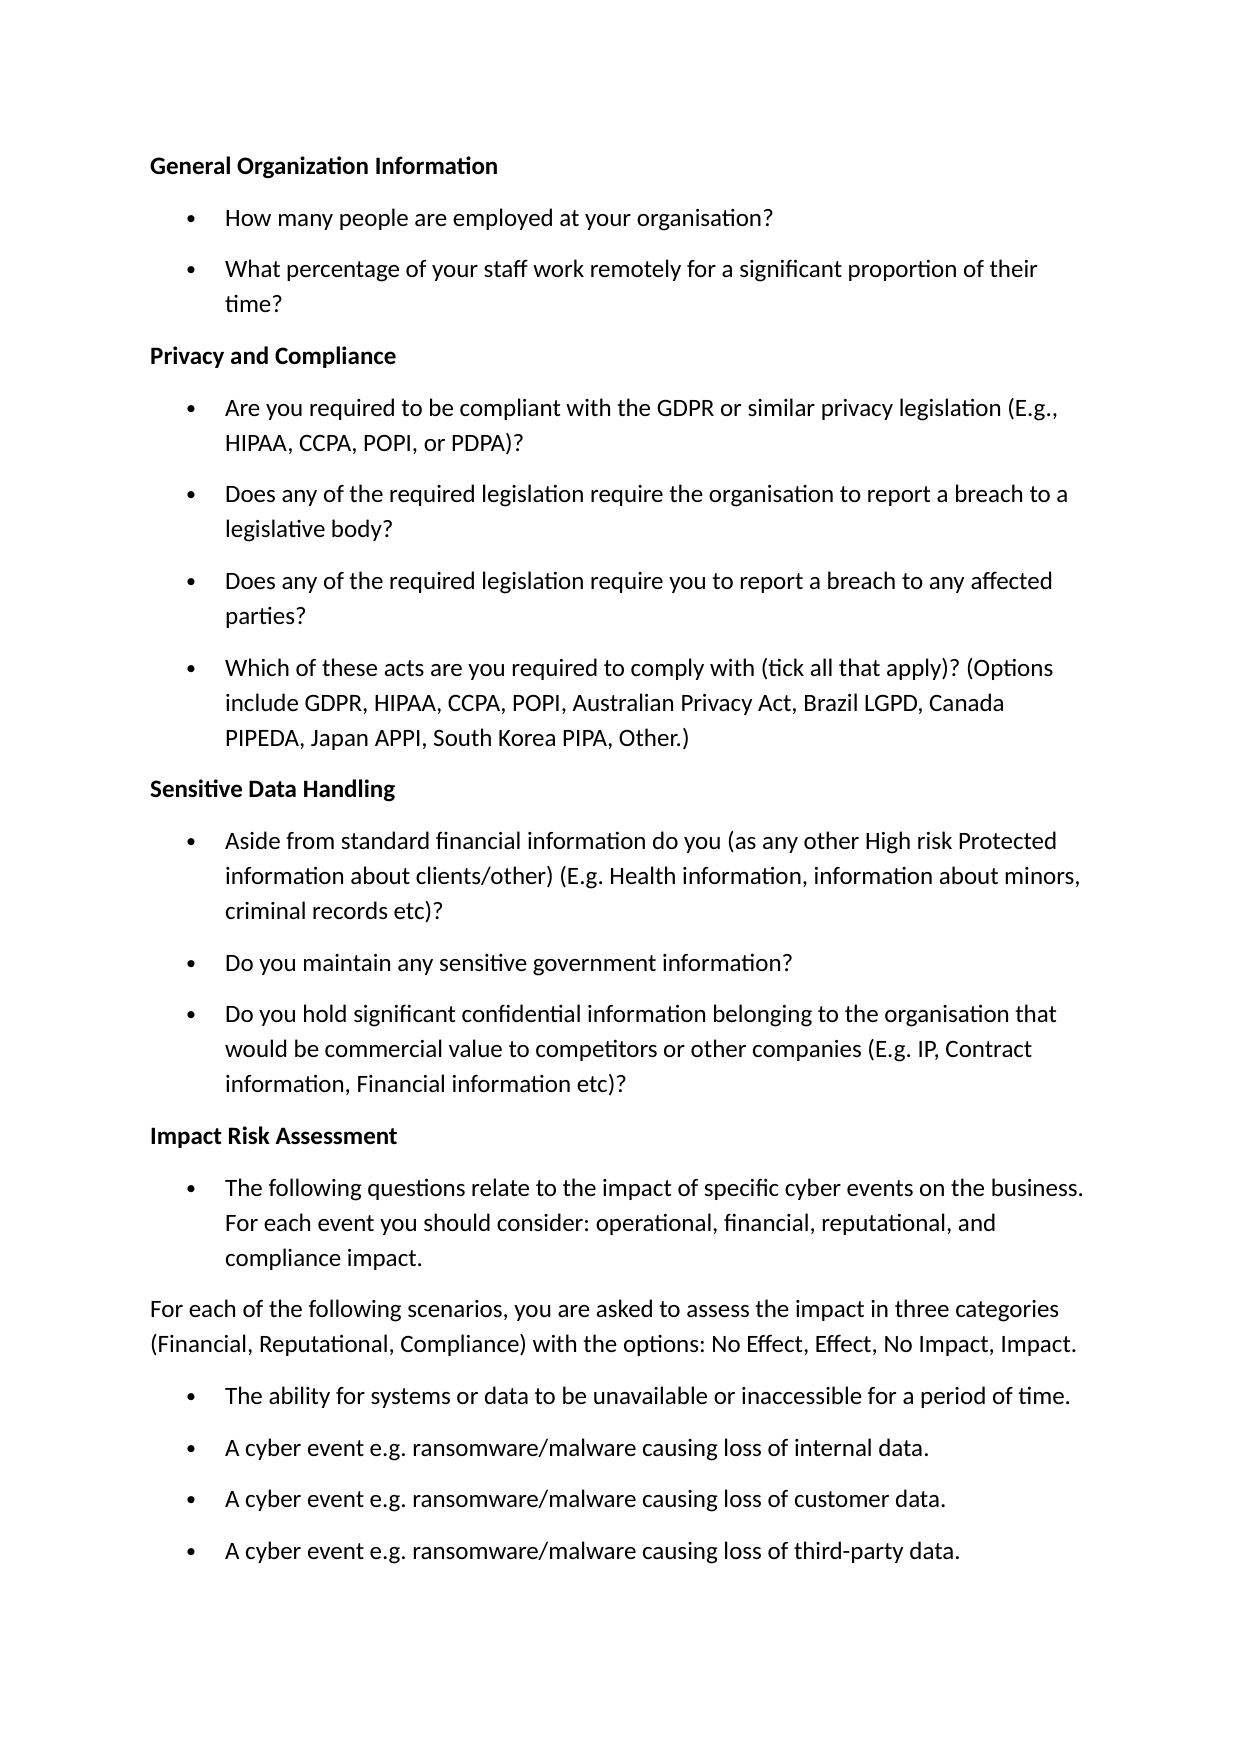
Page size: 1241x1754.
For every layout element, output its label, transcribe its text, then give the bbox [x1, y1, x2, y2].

list Does any of the required legislation require you to report a breach to any affected parties? [187, 565, 1090, 631]
list A cyber event e.g. ransomware/malware causing loss of internal data. [187, 1432, 1090, 1462]
list Aside from standard financial information do you (as any other High risk Protected information about clients/other) (E.g. Health information, information about minors, criminal records etc)? [187, 825, 1090, 926]
text Privacy and Compliance [150, 340, 1090, 371]
list Are you required to be compliant with the GDPR or similar privacy legislation (E.g., HIPAA, CCPA, POPI, or PDPA)? [187, 392, 1090, 457]
list Do you hold significant confidential information belonging to the organisation that would be commercial value to competitors or other companies (E.g. IP, Contract information, Financial information etc)? [187, 998, 1090, 1099]
list Which of these acts are you required to comply with (tick all that apply)? (Options include GDPR, HIPAA, CCPA, POPI, Australian Privacy Act, Brazil LGPD, Canada PIPEDA, Japan APPI, South Korea PIPA, Other.) [187, 652, 1090, 752]
text General Organization Information [150, 150, 1090, 181]
list How many people are employed at your organisation? [187, 202, 1090, 232]
text For each of the following scenarios, you are asked to assess the impact in three categories (Financial, Reputational, Compliance) with the options: No Effect, Effect, No Impact, Impact. [150, 1293, 1090, 1359]
list The following questions relate to the impact of specific cyber events on the business. For each event you should consider: operational, financial, reputational, and compliance impact. [187, 1172, 1090, 1272]
list Does any of the required legislation require the organisation to report a breach to a legislative body? [187, 478, 1090, 544]
text Sensitive Data Handling [150, 773, 1090, 804]
list What percentage of your staff work remotely for a significant proportion of their time? [187, 253, 1090, 319]
list A cyber event e.g. ransomware/malware causing loss of third-party data. [187, 1535, 1090, 1566]
text Impact Risk Assessment [150, 1120, 1090, 1151]
list A cyber event e.g. ransomware/malware causing loss of customer data. [187, 1483, 1090, 1514]
list The ability for systems or data to be unavailable or inaccessible for a period of time. [187, 1380, 1090, 1411]
list Do you maintain any sensitive government information? [187, 947, 1090, 977]
